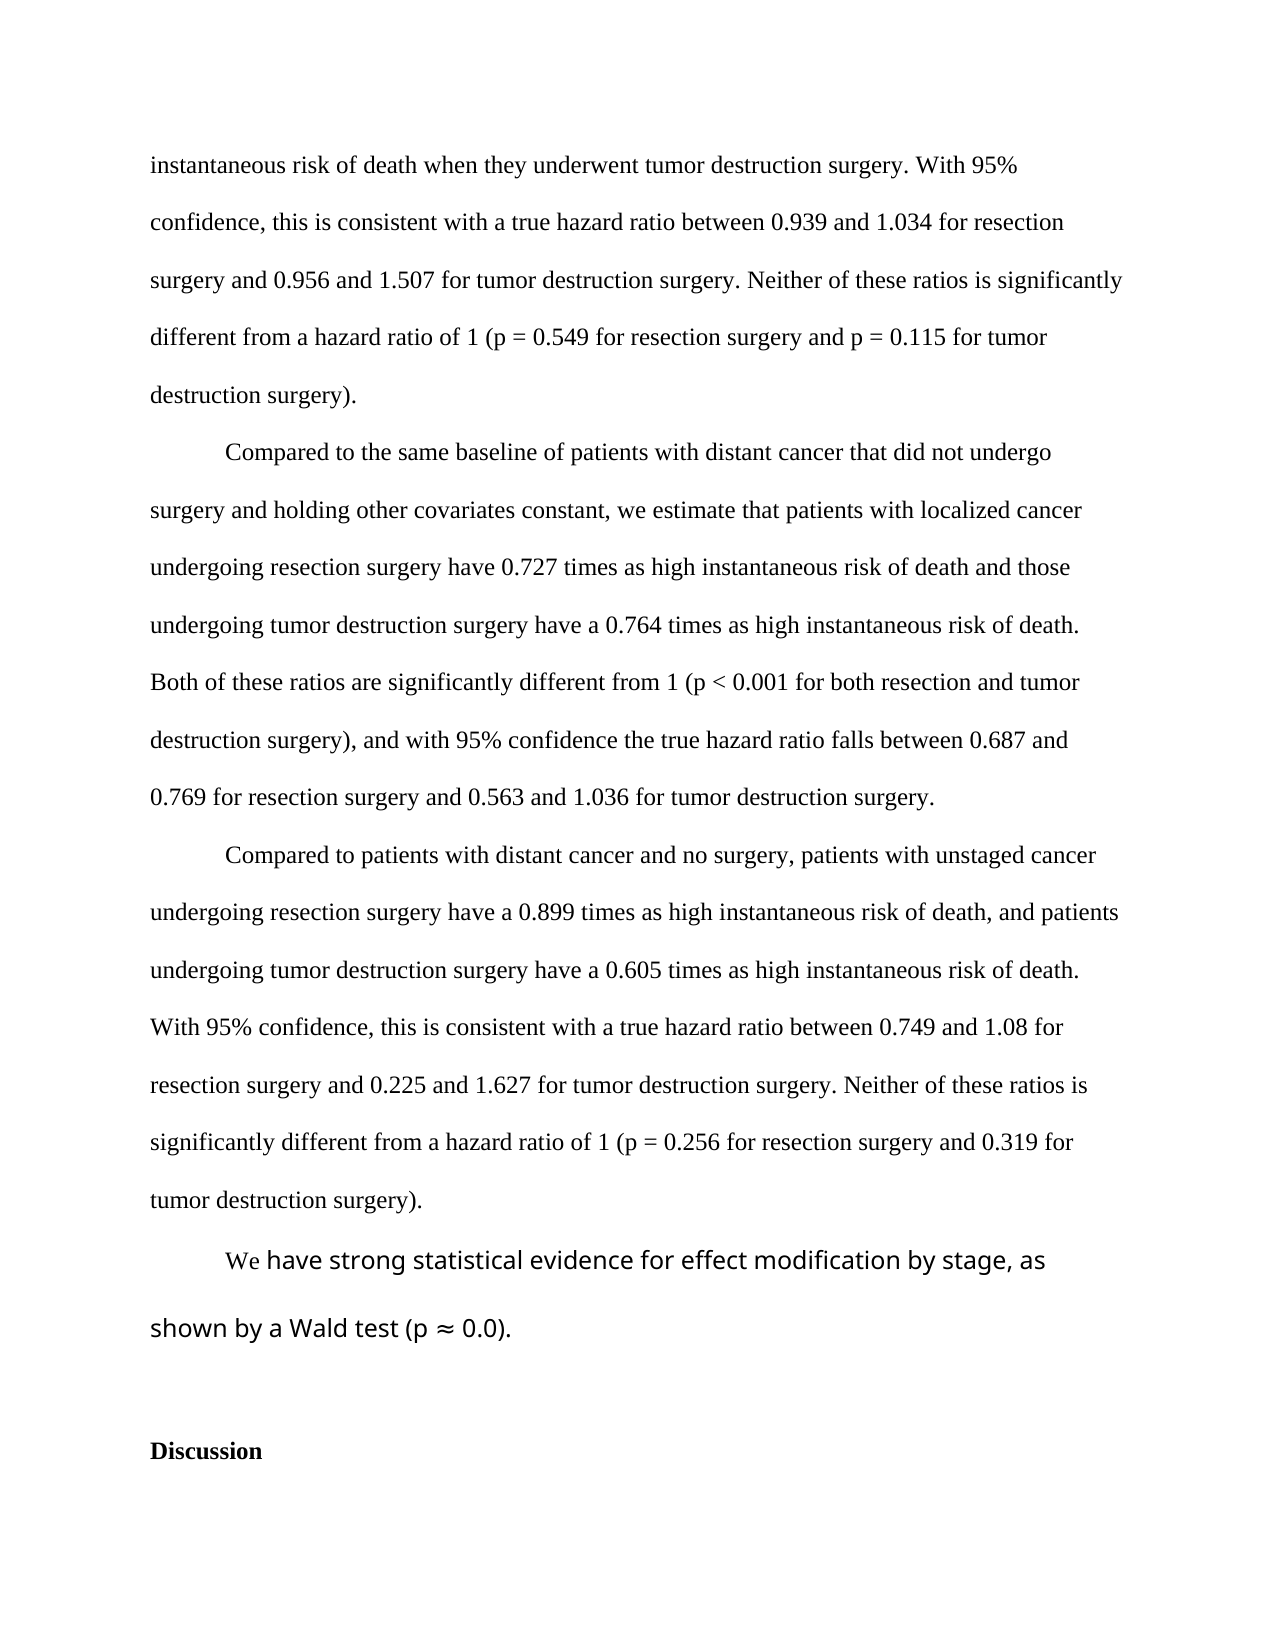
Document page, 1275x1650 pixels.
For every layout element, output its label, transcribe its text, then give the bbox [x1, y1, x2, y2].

text Compared to the same baseline of patients with distant cancer that did not undergo surgery and holding other covariates constant, we estimate that patients with localized cancer undergoing resection surgery have 0.727 times as high instantaneous risk of death and those undergoing tumor destruction surgery have a 0.764 times as high instantaneous risk of death. Both of these ratios are significantly different from 1 (p < 0.001 for both resection and tumor destruction surgery), and with 95% confidence the true hazard ratio falls between 0.687 and 0.769 for resection surgery and 0.563 and 1.036 for tumor destruction surgery. [150, 437, 1125, 811]
text Compared to patients with distant cancer and no surgery, patients with unstaged cancer undergoing resection surgery have a 0.899 times as high instantaneous risk of death, and patients undergoing tumor destruction surgery have a 0.605 times as high instantaneous risk of death. With 95% confidence, this is consistent with a true hazard ratio between 0.749 and 1.08 for resection surgery and 0.225 and 1.627 for tumor destruction surgery. Neither of these ratios is significantly different from a hazard ratio of 1 (p = 0.256 for resection surgery and 0.319 for tumor destruction surgery). [150, 840, 1125, 1214]
text We have strong statistical evidence for effect modification by stage, as shown by a Wald test (p ≈ 0.0). [150, 1242, 1125, 1345]
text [150, 150, 1125, 409]
text Discussion [150, 1436, 1125, 1465]
